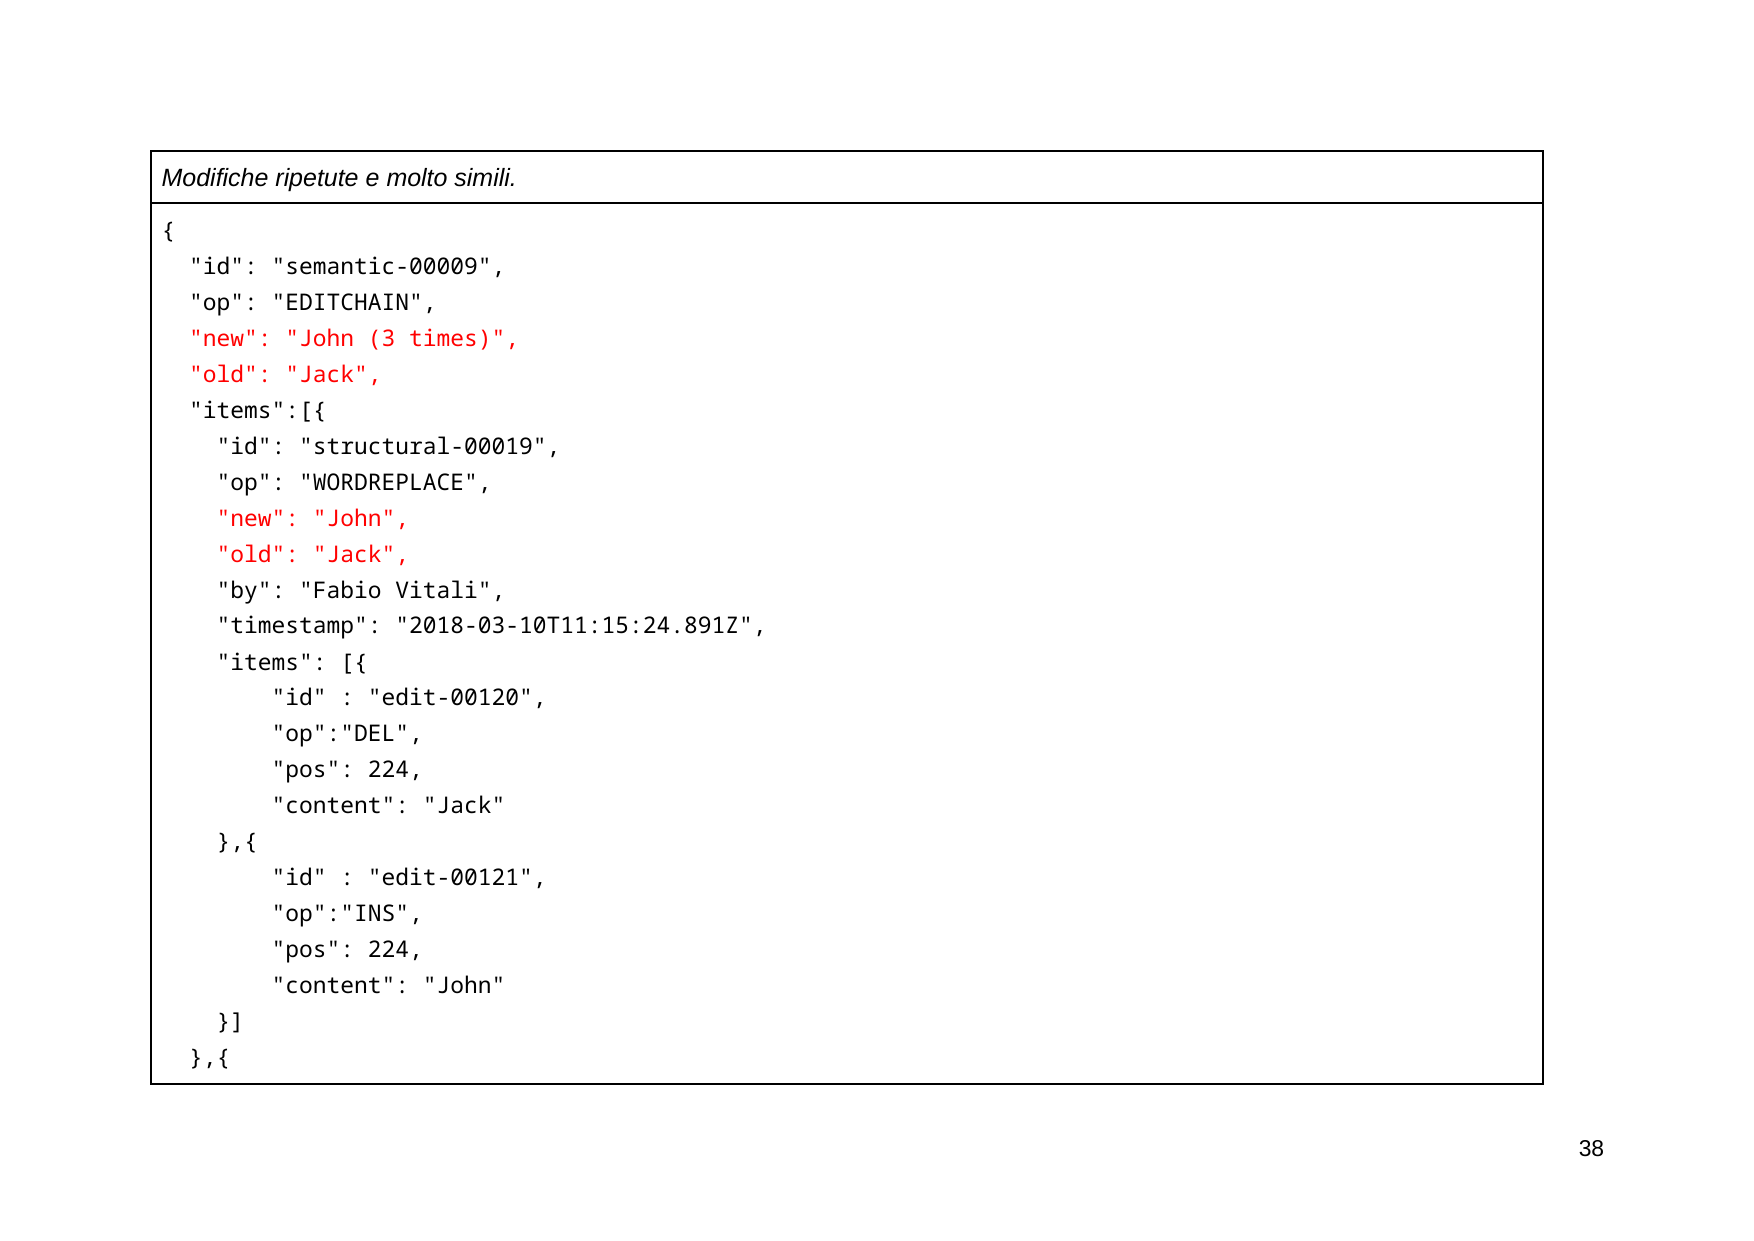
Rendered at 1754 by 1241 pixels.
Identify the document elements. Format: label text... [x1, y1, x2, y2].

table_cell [152, 204, 1542, 1082]
table_cell Modifiche ripetute e molto simili. [152, 152, 1542, 202]
